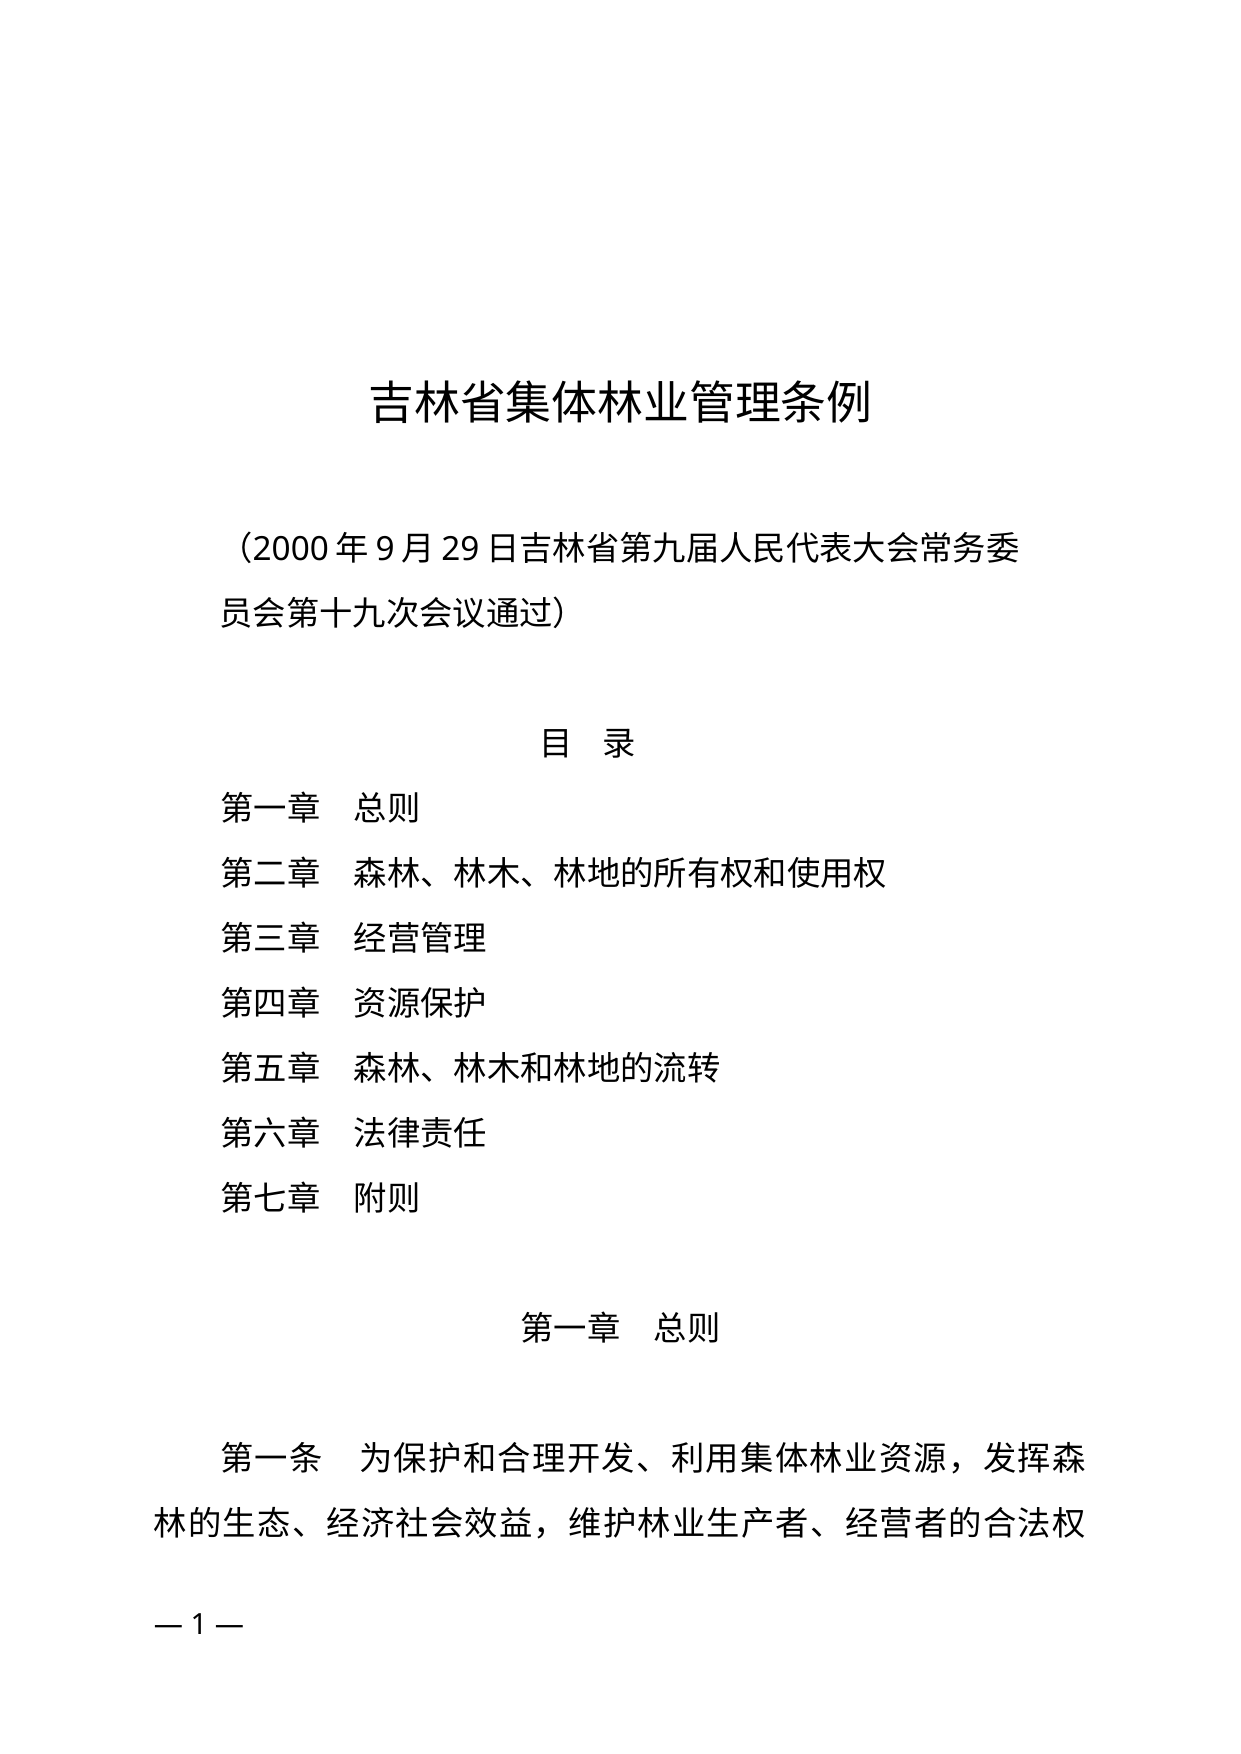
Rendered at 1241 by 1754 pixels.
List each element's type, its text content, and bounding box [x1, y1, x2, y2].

text 第一章 总则 [153, 773, 1087, 838]
text （2000年9月29日吉林省第九届人民代表大会常务委员会第十九次会议通过） [219, 513, 1021, 643]
text 第四章 资源保护 [153, 968, 1087, 1033]
subtitle 第一章 总则 [153, 1293, 1087, 1358]
text 第六章 法律责任 [153, 1098, 1087, 1163]
text 第二章 森林、林木、林地的所有权和使用权 [153, 838, 1087, 903]
text 第七章 附则 [153, 1163, 1087, 1228]
text 第三章 经营管理 [153, 903, 1087, 968]
text 第五章 森林、林木和林地的流转 [153, 1033, 1087, 1098]
text 目 录 [153, 708, 1021, 773]
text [153, 1423, 1087, 1553]
text 吉林省集体林业管理条例 [153, 351, 1087, 448]
